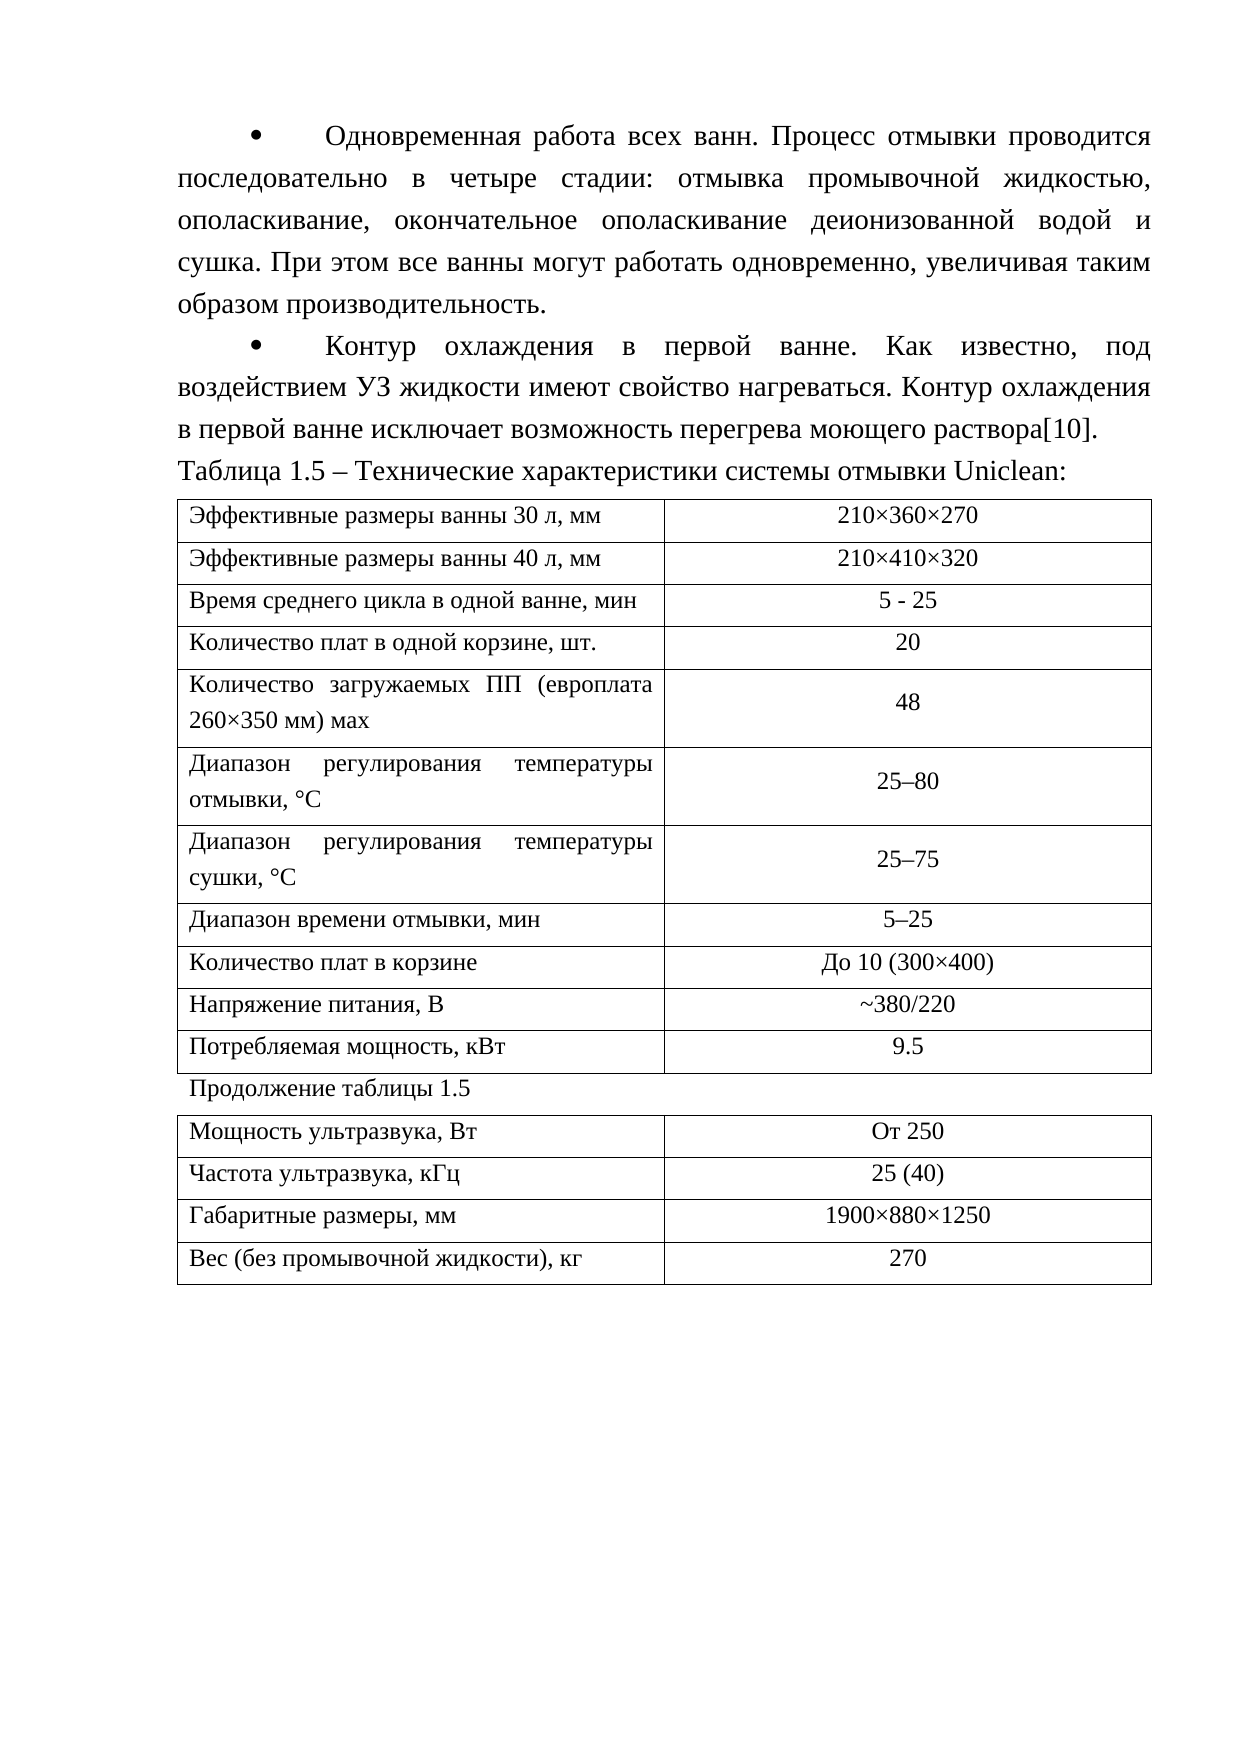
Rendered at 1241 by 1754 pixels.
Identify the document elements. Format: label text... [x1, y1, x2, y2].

table_cell Эффективные размеры ванны 40 л, мм [178, 543, 664, 584]
table_cell Диапазон регулирования температуры сушки, °C [178, 826, 664, 903]
table_cell Напряжение питания, В [178, 989, 664, 1030]
table_cell Количество загружаемых ПП (европлата 260×350 мм) мах [178, 670, 664, 747]
table_cell Количество плат в корзине [178, 947, 664, 988]
table_cell 5–25 [665, 904, 1151, 946]
table_cell Габаритные размеры, мм [178, 1200, 664, 1242]
table_cell 5 - 25 [665, 585, 1151, 626]
table_cell 9.5 [665, 1031, 1151, 1072]
table_cell Частота ультразвука, кГц [178, 1158, 664, 1199]
table_cell ~380/220 [665, 989, 1151, 1030]
table_cell 270 [665, 1243, 1151, 1284]
table_header Эффективные размеры ванны 30 л, мм [178, 500, 664, 542]
table_cell Мощность ультразвука, Вт [178, 1116, 664, 1157]
table_cell От 250 [665, 1116, 1151, 1157]
table_cell 48 [665, 670, 1151, 747]
table_cell 25–80 [665, 748, 1151, 825]
list Контур охлаждения в первой ванне. Как известно, под воздействием УЗ жидкости имеют свойство нагреваться. Контур охлаждения в первой ванне исключает возможность перегрева моющего раствора[10]. [177, 328, 1152, 445]
table_cell Диапазон времени отмывки, мин [178, 904, 664, 946]
list Одновременная работа всех ванн. Процесс отмывки проводится последовательно в четыре стадии: отмывка промывочной жидкостью, ополаскивание, окончательное ополаскивание деионизованной водой и сушка. При этом все ванны могут работать одновременно, увеличивая таким образом производительность. [177, 118, 1152, 319]
table_cell Потребляемая мощность, кВт [178, 1031, 664, 1072]
table_cell 25 (40) [665, 1158, 1151, 1199]
table_cell 20 [665, 627, 1151, 668]
table_cell 1900×880×1250 [665, 1200, 1151, 1242]
table_cell 25–75 [665, 826, 1151, 903]
table_cell До 10 (300×400) [665, 947, 1151, 988]
table_cell 210×410×320 [665, 543, 1151, 584]
text Таблица 1.5 – Технические характеристики системы отмывки Uniclean: [177, 453, 1152, 487]
table_cell Вес (без промывочной жидкости), кг [178, 1243, 664, 1284]
table_header 210×360×270 [665, 500, 1151, 542]
table_cell Время среднего цикла в одной ванне, мин [178, 585, 664, 626]
table_cell Продолжение таблицы 1.5 [178, 1074, 1151, 1115]
table_cell Количество плат в одной корзине, шт. [178, 627, 664, 668]
table_cell Диапазон регулирования температуры отмывки, °C [178, 748, 664, 825]
